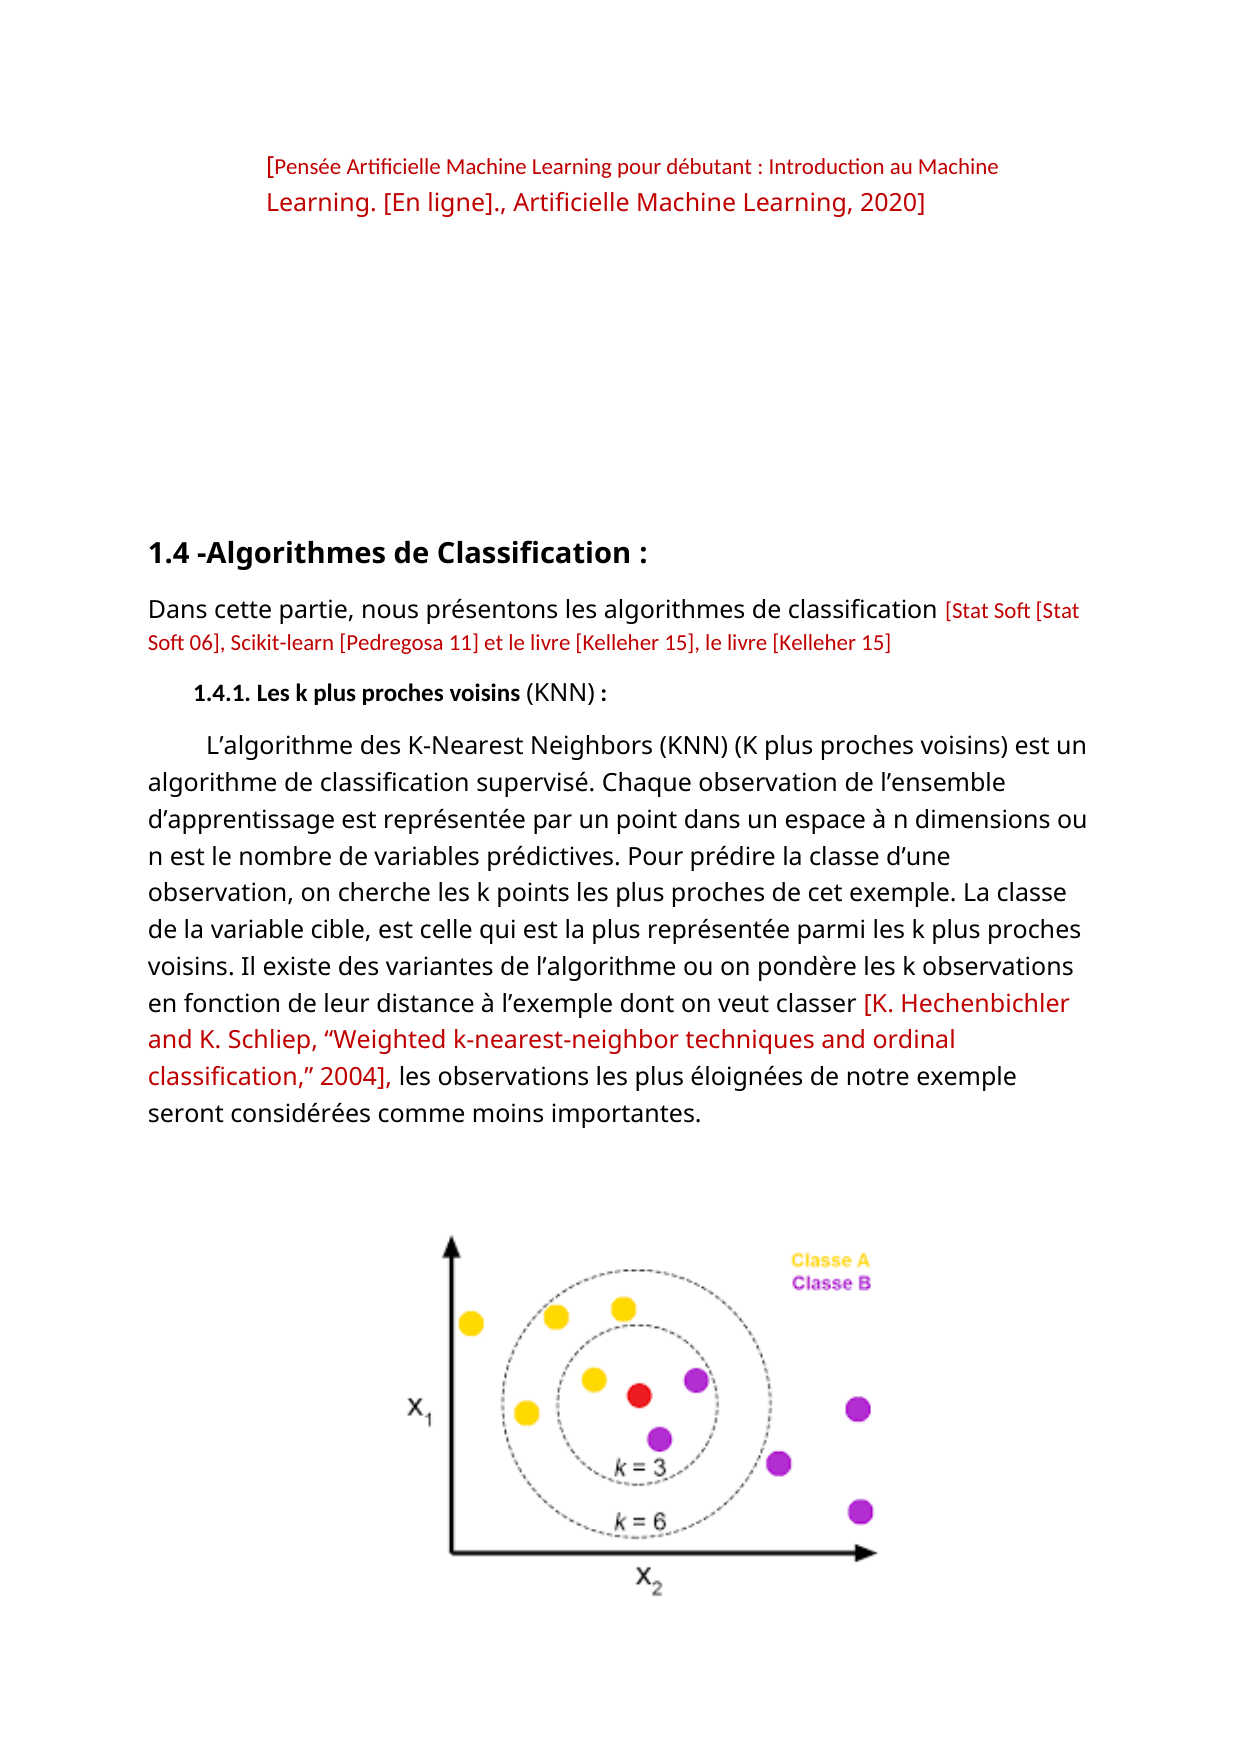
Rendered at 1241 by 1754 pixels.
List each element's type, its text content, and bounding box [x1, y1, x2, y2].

text 1.4 -Algorithmes de Classification : [148, 532, 1093, 572]
text Dans cette partie, nous présentons les algorithmes de classification [Stat Soft [Stat Soft 06], Scikit-learn [Pedregosa 11] et le livre [Kelleher 15], le livre [Kelleher 15] [148, 591, 1093, 656]
text 1.4.1. Les k plus proches voisins (KNN) : [148, 674, 1093, 709]
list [228, 148, 1093, 218]
text L’algorithme des K-Nearest Neighbors (KNN) (K plus proches voisins) est un algorithme de classification supervisé. Chaque observation de l’ensemble d’apprentissage est représentée par un point dans un espace à n dimensions ou n est le nombre de variables prédictives. Pour prédire la classe d’une observation, on cherche les k points les plus proches de cet exemple. La classe de la variable cible, est celle qui est la plus représentée parmi les k plus proches voisins. Il existe des variantes de l’algorithme ou on pondère les k observations en fonction de leur distance à l’exemple dont on veut classer [K. Hechenbichler and K. Schliep, “Weighted k-nearest-neighbor techniques and ordinal classification,” 2004], les observations les plus éloignées de notre exemple seront considérées comme moins importantes. [148, 728, 1093, 1130]
picture [395, 1232, 888, 1600]
